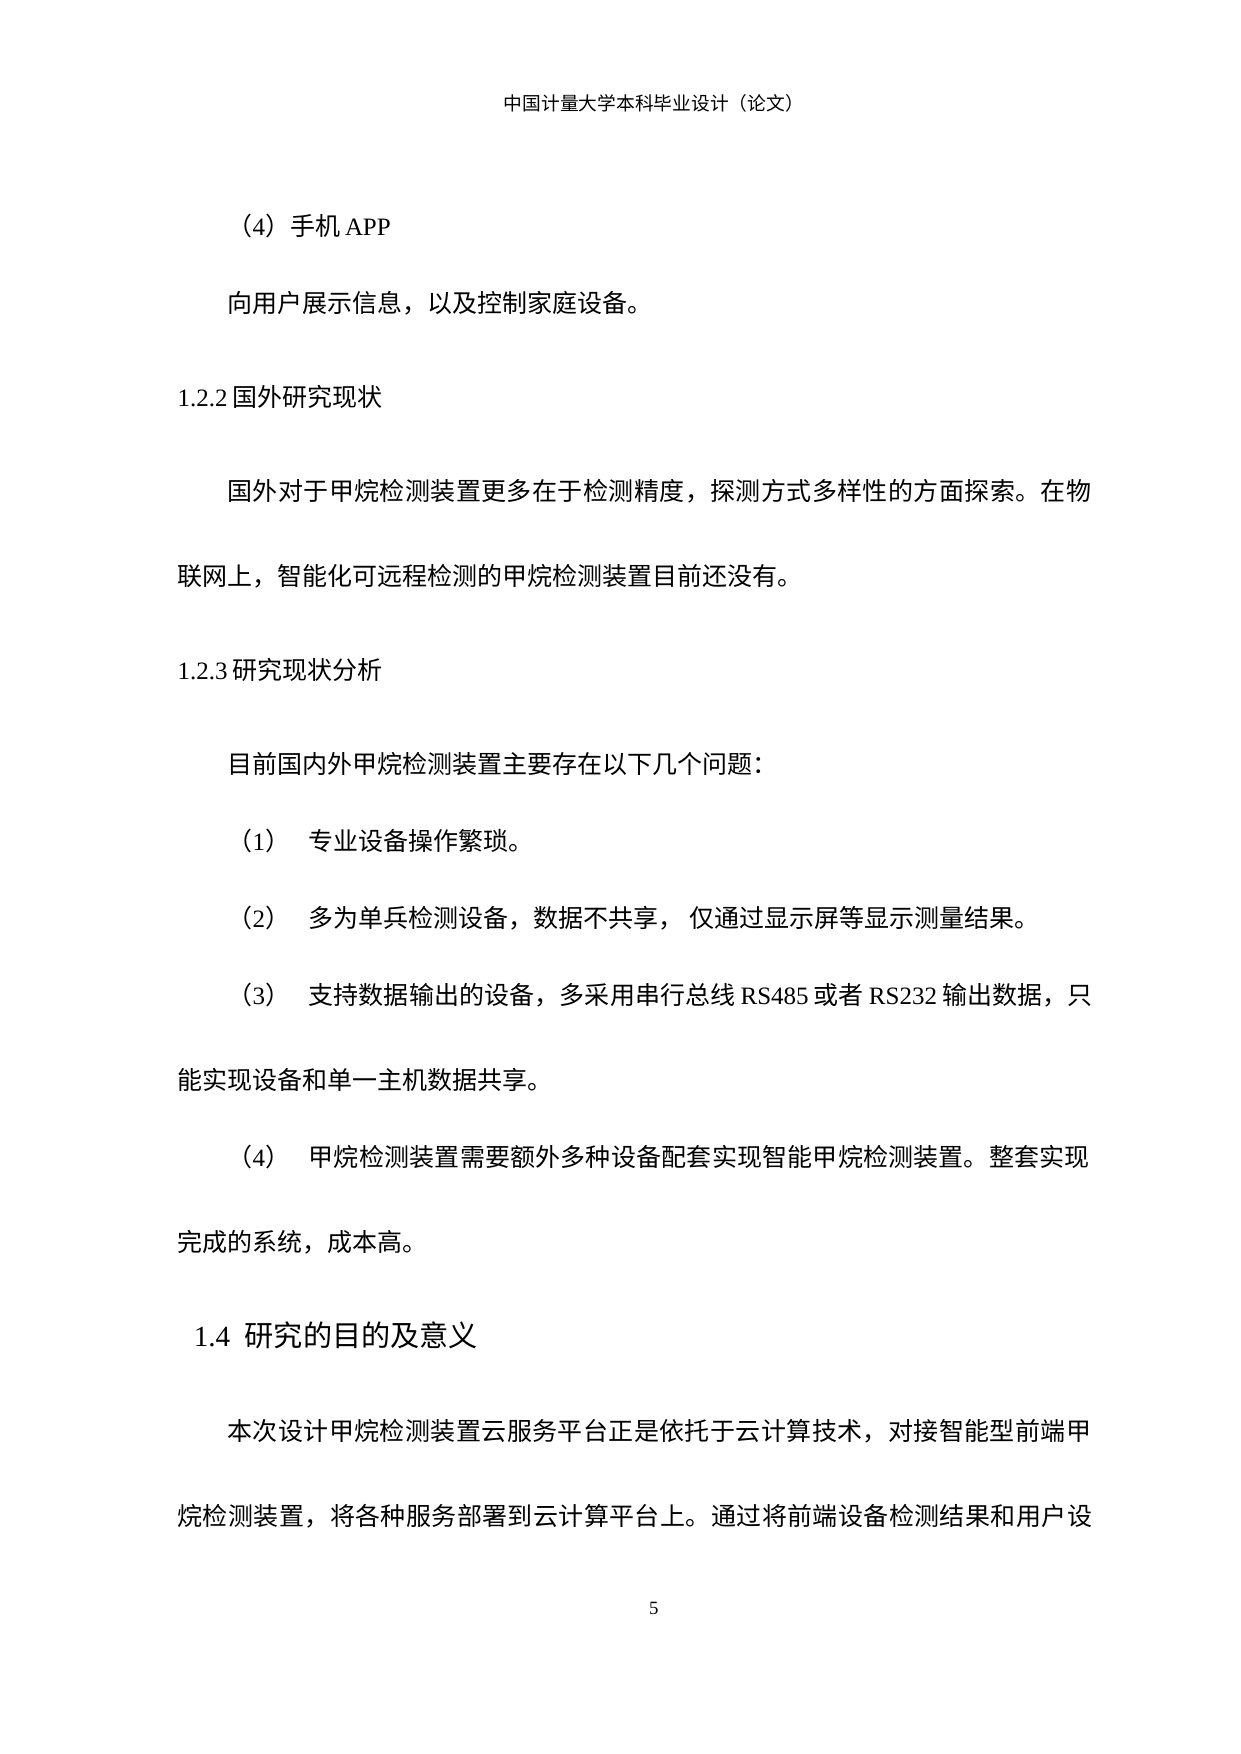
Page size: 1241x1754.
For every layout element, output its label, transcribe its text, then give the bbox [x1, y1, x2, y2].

text 目前国内外甲烷检测装置主要存在以下几个问题： [177, 728, 1092, 796]
subtitle 1.2.2国外研究现状 [177, 362, 1092, 430]
text 国外对于甲烷检测装置更多在于检测精度，探测方式多样性的方面探索。在物联网上，智能化可远程检测的甲烷检测装置目前还没有。 [177, 456, 1092, 608]
text （4） 甲烷检测装置需要额外多种设备配套实现智能甲烷检测装置。整套实现完成的系统，成本高。 [177, 1121, 1092, 1274]
text （4）手机APP [177, 191, 1092, 259]
text 本次设计甲烷检测装置云服务平台正是依托于云计算技术，对接智能型前端甲烷检测装置，将各种服务部署到云计算平台上。通过将前端设备检测结果和用户设定的报警阈值进行集合，从而实现以甲烷在线检测云服务为核心的智能化甲烷气体检测云服务系统。如图1-1所示： [177, 1396, 1092, 1548]
text （3） 支持数据输出的设备，多采用串行总线RS485或者RS232输出数据，只能实现设备和单一主机数据共享。 [177, 959, 1092, 1112]
subtitle 研究的目的及意义 [193, 1300, 1092, 1368]
text （2） 多为单兵检测设备，数据不共享， 仅通过显示屏等显示测量结果。 [177, 882, 1092, 950]
subtitle 1.2.3研究现状分析 [177, 634, 1092, 702]
text 向用户展示信息，以及控制家庭设备。 [177, 268, 1092, 336]
text （1） 专业设备操作繁琐。 [177, 806, 1092, 873]
